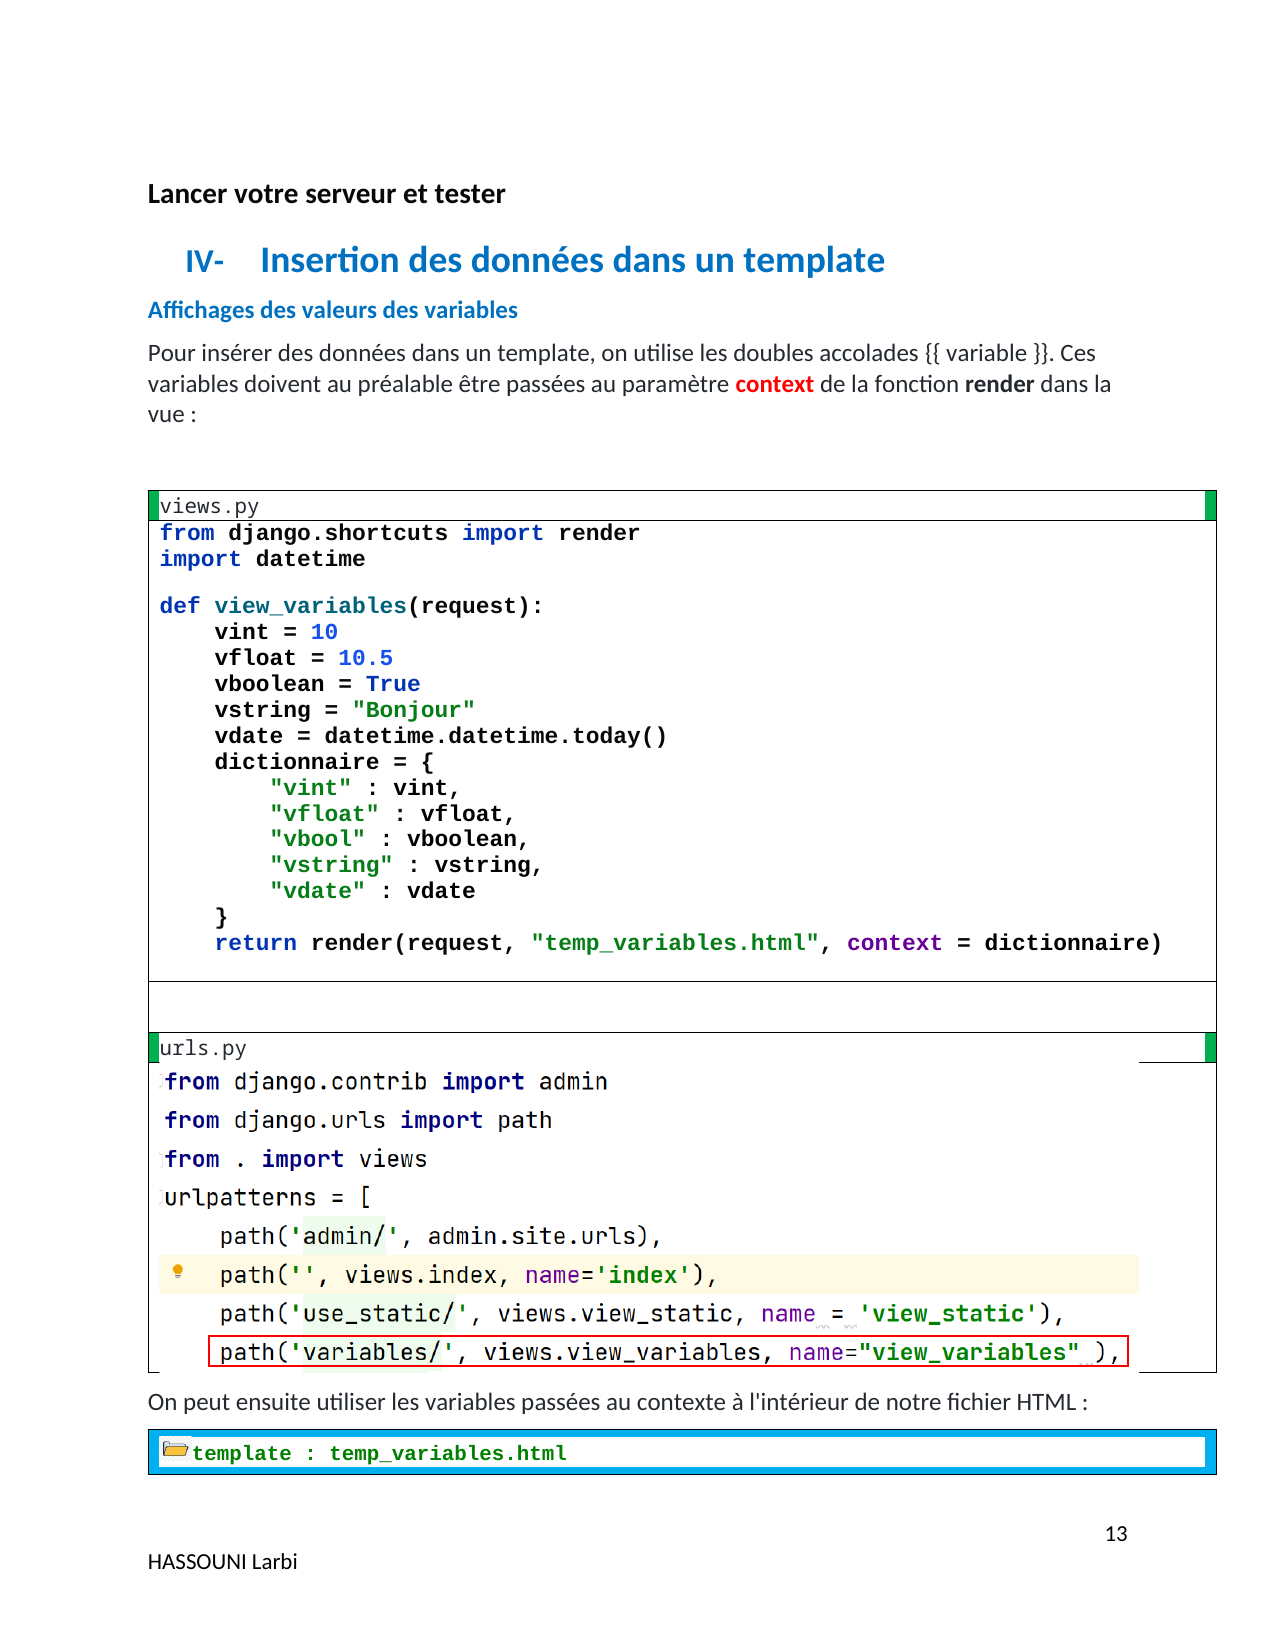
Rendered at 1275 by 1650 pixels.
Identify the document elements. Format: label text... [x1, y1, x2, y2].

text Lancer votre serveur et tester [148, 176, 1127, 211]
table_cell [149, 1063, 159, 1372]
table_cell [149, 982, 1216, 1032]
table_cell [1205, 1063, 1216, 1372]
table_header template : temp_variables.html [149, 1430, 1216, 1474]
picture [160, 1437, 192, 1461]
list Insertion des données dans un template [185, 236, 1127, 282]
text On peut ensuite utiliser les variables passées au contexte à l'intérieur de notre fichier HTML : [148, 1386, 1127, 1416]
text Affichages des valeurs des variables [148, 294, 1127, 325]
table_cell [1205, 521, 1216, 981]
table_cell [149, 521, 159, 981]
text Pour insérer des données dans un template, on utilise les doubles accolades {{ variable }}. Ces variables doivent au préalable être passées au paramètre context de la fonction render dans la vue : [148, 338, 1127, 429]
picture [159, 1062, 1140, 1373]
